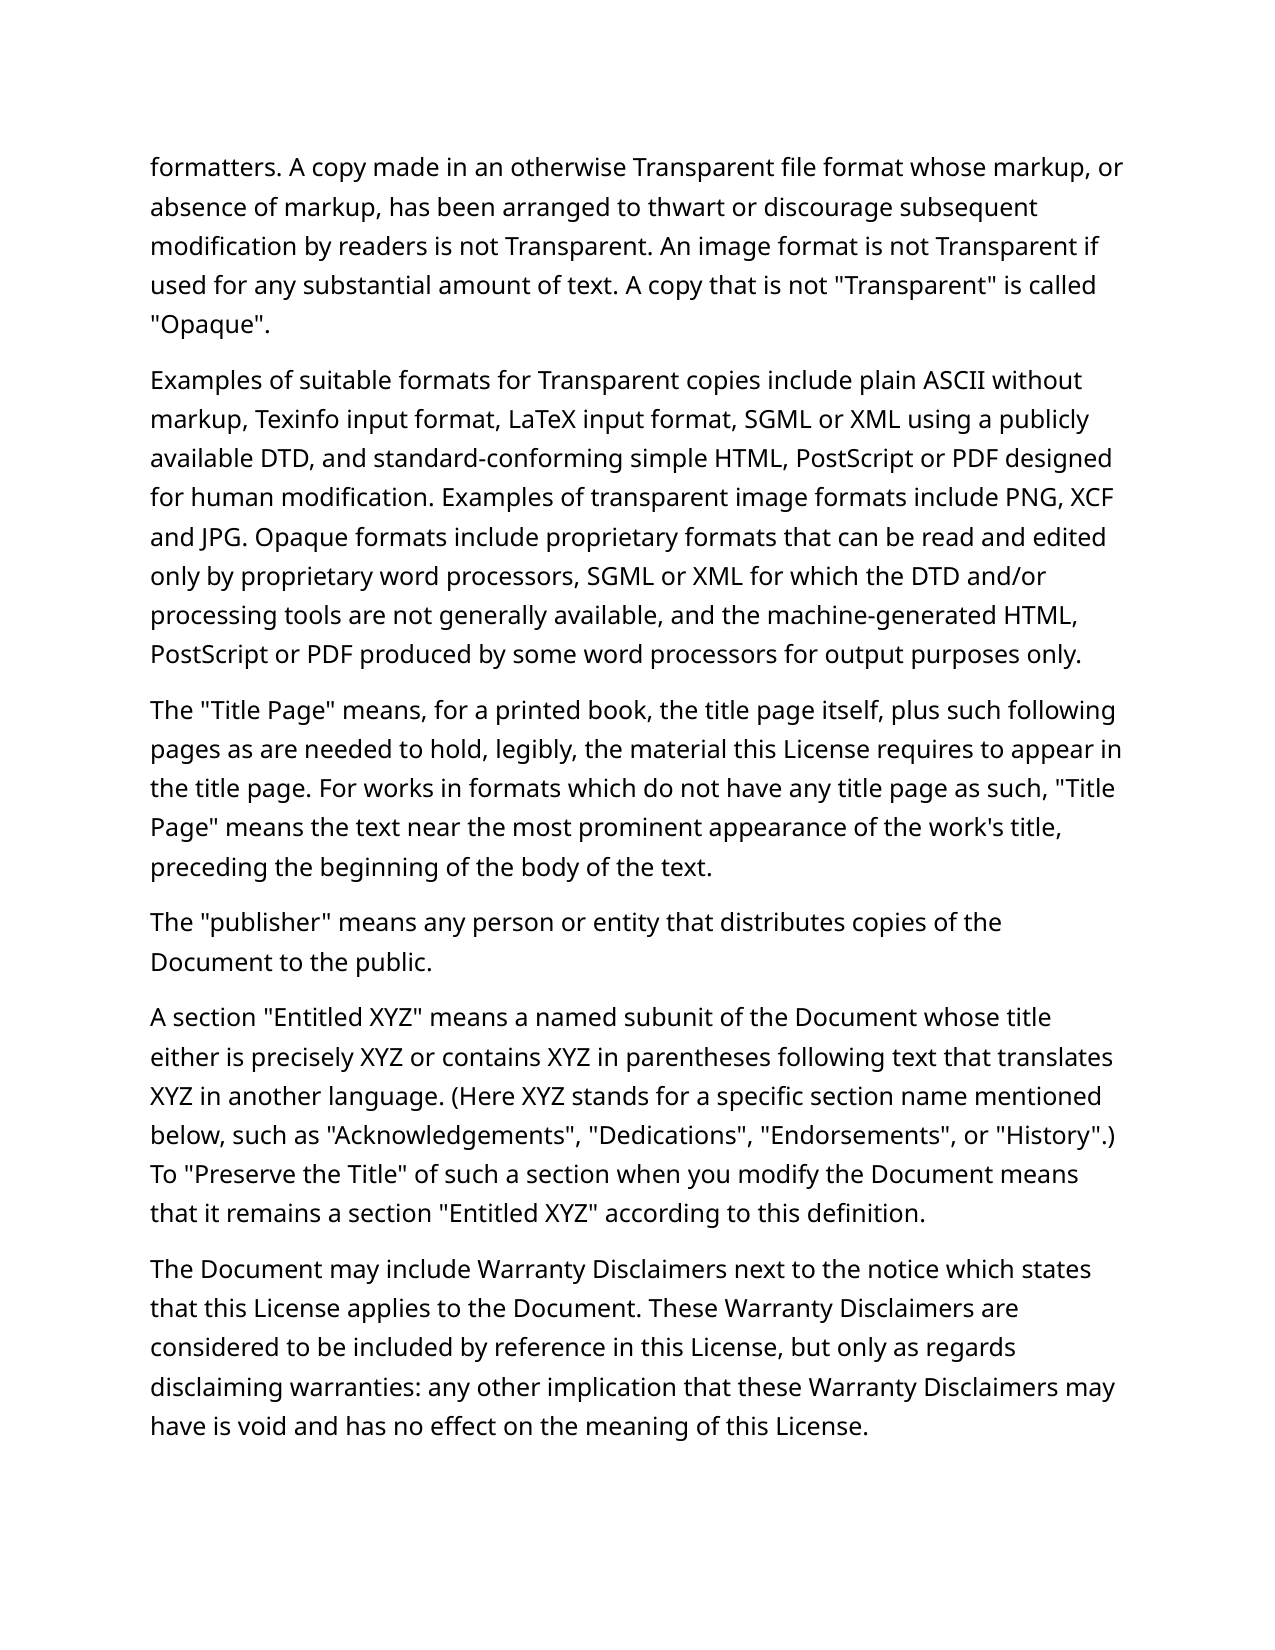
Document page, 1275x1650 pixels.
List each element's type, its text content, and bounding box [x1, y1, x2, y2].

text The Document may include Warranty Disclaimers next to the notice which states that this License applies to the Document. These Warranty Disclaimers are considered to be included by reference in this License, but only as regards disclaiming warranties: any other implication that these Warranty Disclaimers may have is void and has no effect on the meaning of this License. [150, 1252, 1125, 1442]
text The "publisher" means any person or entity that distributes copies of the Document to the public. [150, 905, 1125, 978]
text Examples of suitable formats for Transparent copies include plain ASCII without markup, Texinfo input format, LaTeX input format, SGML or XML using a publicly available DTD, and standard-conforming simple HTML, PostScript or PDF designed for human modification. Examples of transparent image formats include PNG, XCF and JPG. Opaque formats include proprietary formats that can be read and edited only by proprietary word processors, SGML or XML for which the DTD and/or processing tools are not generally available, and the machine-generated HTML, PostScript or PDF produced by some word processors for output purposes only. [150, 362, 1125, 671]
text A section "Entitled XYZ" means a named subunit of the Document whose title either is precisely XYZ or contains XYZ in parentheses following text that translates XYZ in another language. (Here XYZ stands for a specific section name mentioned below, such as "Acknowledgements", "Dedications", "Endorsements", or "History".) To "Preserve the Title" of such a section when you modify the Document means that it remains a section "Entitled XYZ" according to this definition. [150, 1000, 1125, 1230]
text The "Title Page" means, for a printed book, the title page itself, plus such following pages as are needed to hold, legibly, the material this License requires to appear in the title page. For works in formats which do not have any title page as such, "Title Page" means the text near the most prominent appearance of the work's title, preceding the beginning of the body of the text. [150, 692, 1125, 883]
